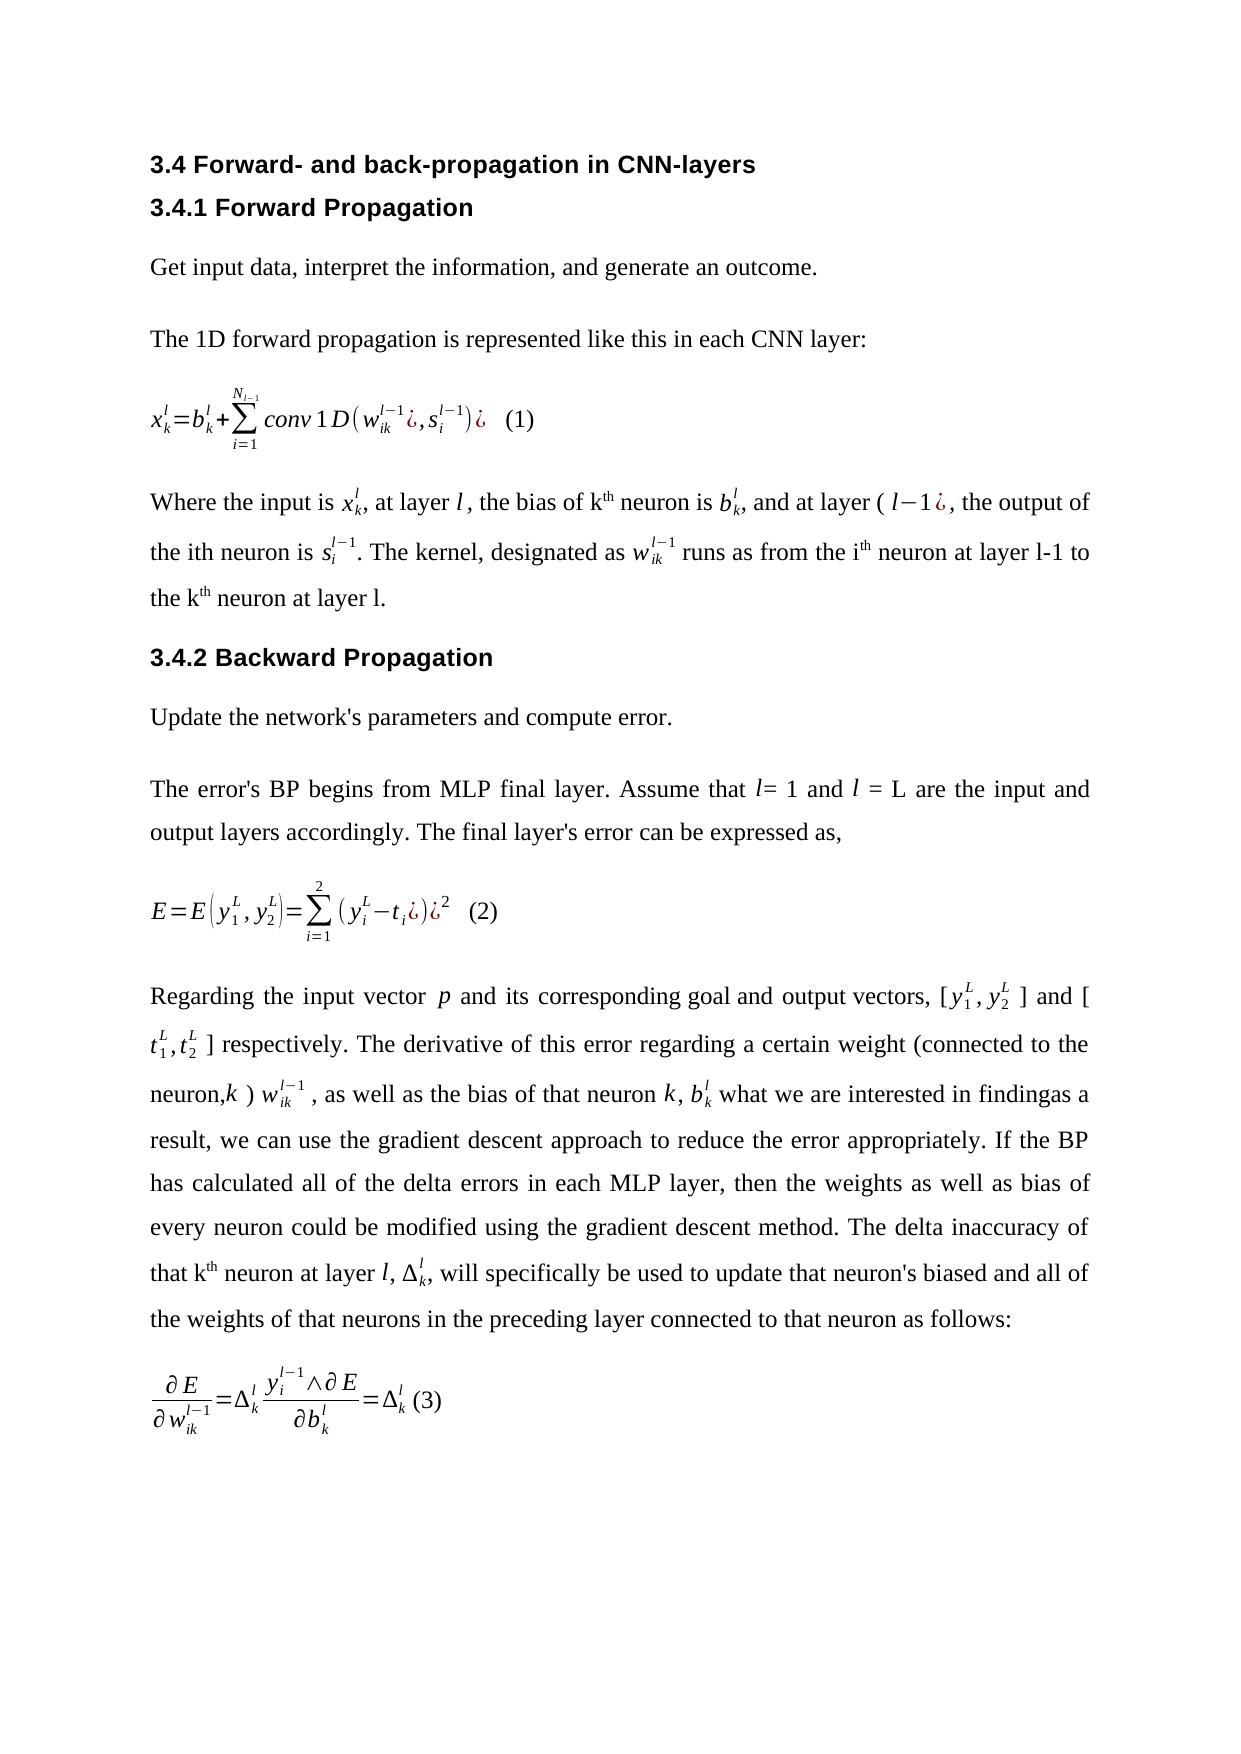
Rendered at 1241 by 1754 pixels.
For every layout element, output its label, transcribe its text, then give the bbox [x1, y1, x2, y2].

text Update the network's parameters and compute error. [150, 702, 1090, 731]
text Where the input is , at layer the bias of kth neuron is , and at layer ( the output of the ith neuron is . The kernel, designated as runs as from the ith neuron at layer l-1 to the kth neuron at layer l. [150, 484, 1090, 612]
text (1) [150, 384, 1090, 453]
text The 1D forward propagation is represented like this in each CNN layer: [150, 324, 1090, 353]
text Get input data, interpret the information, and generate an outcome. [150, 252, 1090, 281]
subtitle 3.4.2 Backward Propagation [150, 643, 1090, 672]
text Regarding the input vector and its corresponding goal and output vectors, [ ] and [ ] respectively. The derivative of this error regarding a certain weight (connected to the neuron, ) , as well as the bias of that neuron , what we are interested in findingas a result, we can use the gradient descent approach to reduce the error appropriately. If the BP has calculated all of the delta errors in each MLP layer, then the weights as well as bias of every neuron could be modified using the gradient descent method. The delta inaccuracy of that kth neuron at layer , , will specifically be used to update that neuron's biased and all of the weights of that neurons in the preceding layer connected to that neuron as follows: [150, 978, 1090, 1333]
subtitle 3.4 Forward- and back-propagation in CNN-layers [150, 150, 1090, 179]
text (3) [150, 1364, 1090, 1437]
text 2 (2) [150, 877, 1090, 944]
text The error's BP begins from MLP final layer. Assume that = 1 and = L are the input and output layers accordingly. The final layer's error can be expressed as, [150, 774, 1090, 846]
subtitle 3.4.1 Forward Propagation [150, 193, 1090, 221]
